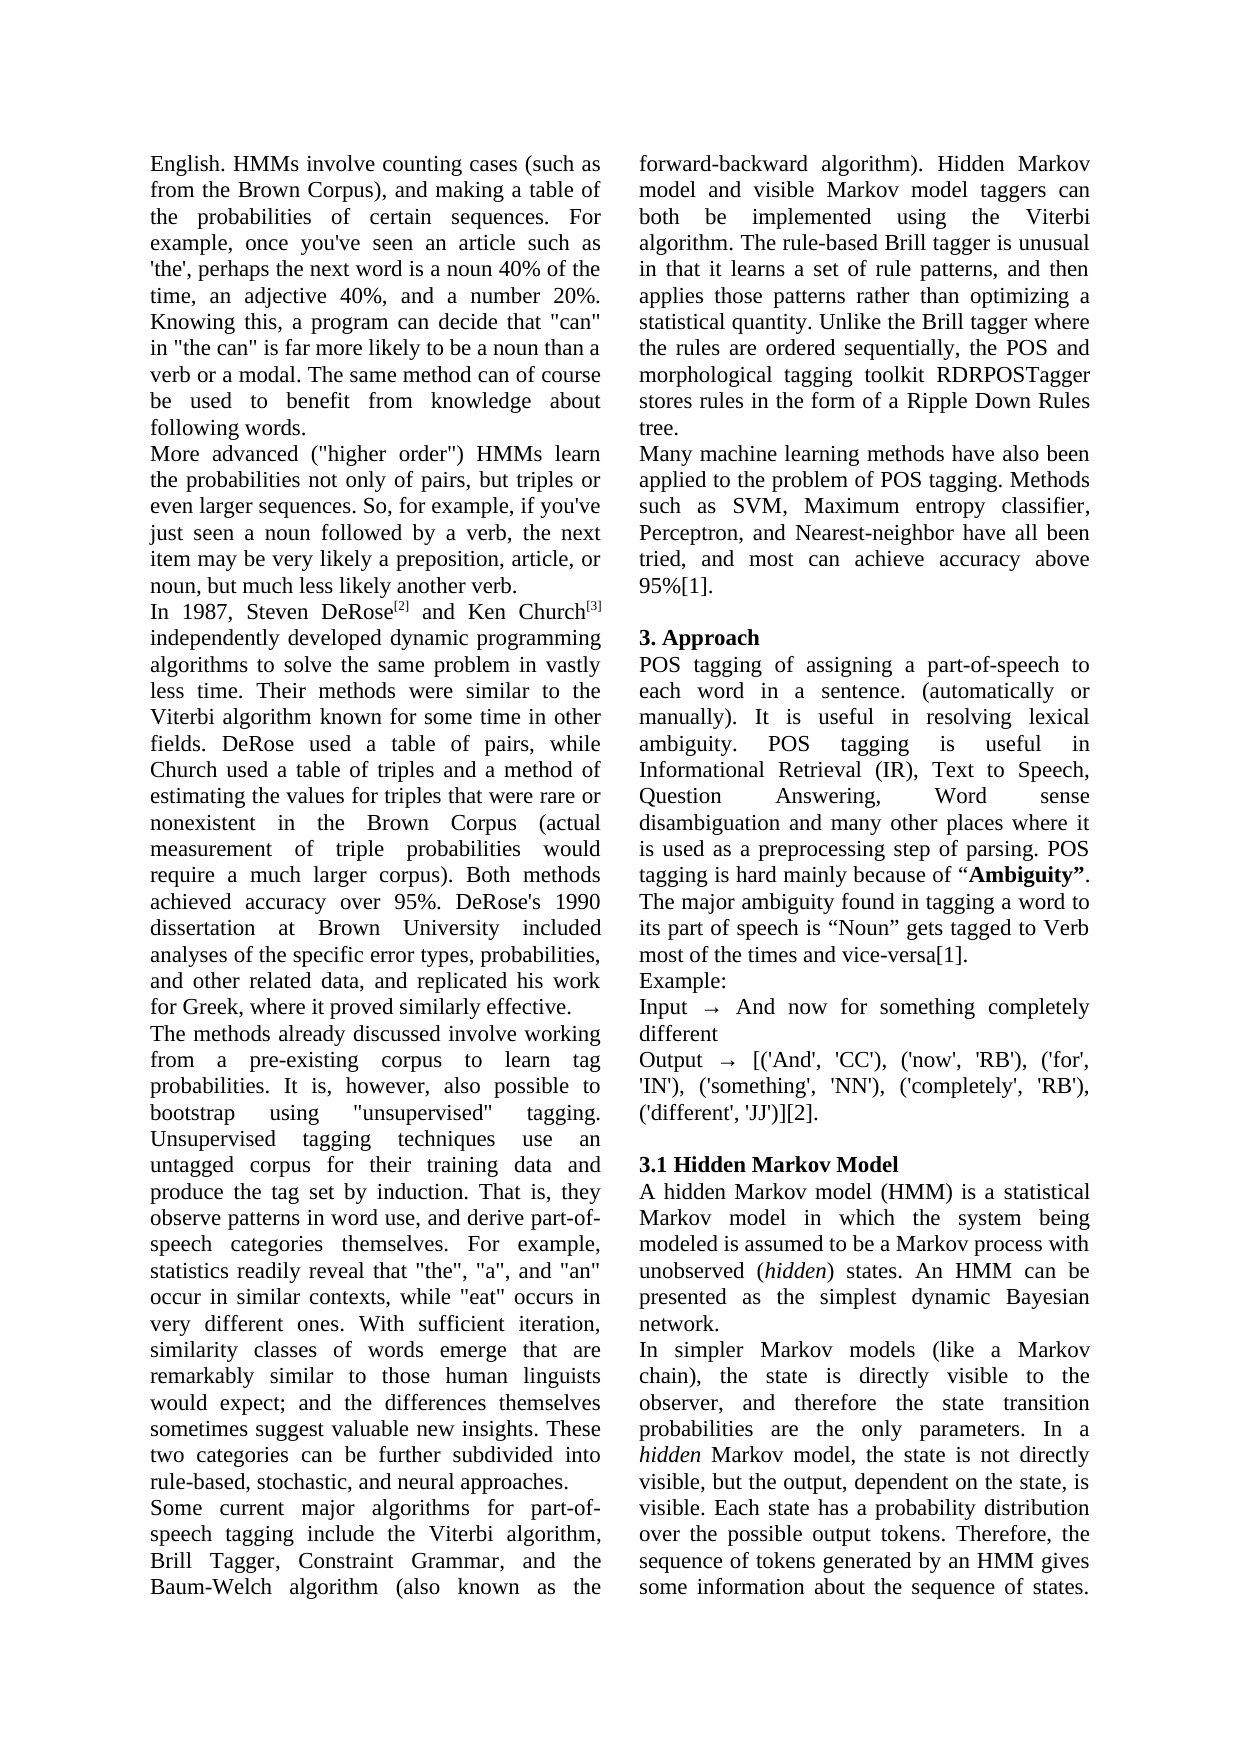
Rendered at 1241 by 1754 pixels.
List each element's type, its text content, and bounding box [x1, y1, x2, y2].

text Some current major algorithms for part-of-speech tagging include the Viterbi algorithm, Brill Tagger, Constraint Grammar, and the Baum-Welch algorithm (also known as the forward-backward algorithm). Hidden Markov model and visible Markov model taggers can both be implemented using the Viterbi algorithm. The rule-based Brill tagger is unusual in that it learns a set of rule patterns, and then applies those patterns rather than optimizing a statistical quantity. Unlike the Brill tagger where the rules are ordered sequentially, the POS and morphological tagging toolkit RDRPOSTagger stores rules in the form of a Ripple Down Rules tree. [639, 150, 1090, 440]
text POS tagging of assigning a part-of-speech to each word in a sentence. (automatically or manually). It is useful in resolving lexical ambiguity. POS tagging is useful in Informational Retrieval (IR), Text to Speech, Question Answering, Word sense disambiguation and many other places where it is used as a preprocessing step of parsing. POS tagging is hard mainly because of “Ambiguity”. The major ambiguity found in tagging a word to its part of speech is “Noun” gets tagged to Verb most of the times and vice-versa[1]. [639, 651, 1090, 967]
text The methods already discussed involve working from a pre-existing corpus to learn tag probabilities. It is, however, also possible to bootstrap using "unsupervised" tagging. Unsupervised tagging techniques use an untagged corpus for their training data and produce the tag set by induction. That is, they observe patterns in word use, and derive part-of-speech categories themselves. For example, statistics readily reveal that "the", "a", and "an" occur in similar contexts, while "eat" occurs in very different ones. With sufficient iteration, similarity classes of words emerge that are remarkably similar to those human linguists would expect; and the differences themselves sometimes suggest valuable new insights. These two categories can be further subdivided into rule-based, stochastic, and neural approaches. [150, 1020, 601, 1494]
text 3.1 Hidden Markov Model [639, 1151, 1090, 1178]
text Example: [639, 967, 1090, 993]
text Many machine learning methods have also been applied to the problem of POS tagging. Methods such as SVM, Maximum entropy classifier, Perceptron, and Nearest-neighbor have all been tried, and most can achieve accuracy above 95%[1]. [639, 440, 1090, 598]
text In 1987, Steven DeRose[2] and Ken Church[3] independently developed dynamic programming algorithms to solve the same problem in vastly less time. Their methods were similar to the Viterbi algorithm known for some time in other fields. DeRose used a table of pairs, while Church used a table of triples and a method of estimating the values for triples that were rare or nonexistent in the Brown Corpus (actual measurement of triple probabilities would require a much larger corpus). Both methods achieved accuracy over 95%. DeRose's 1990 dissertation at Brown University included analyses of the specific error types, probabilities, and other related data, and replicated his work for Greek, where it proved similarly effective. [150, 598, 601, 1020]
text More advanced ("higher order") HMMs learn the probabilities not only of pairs, but triples or even larger sequences. So, for example, if you've just seen a noun followed by a verb, the next item may be very likely a preposition, article, or noun, but much less likely another verb. [150, 440, 601, 598]
text Some current major algorithms for part-of-speech tagging include the Viterbi algorithm, Brill Tagger, Constraint Grammar, and the Baum-Welch algorithm (also known as the forward-backward algorithm). Hidden Markov model and visible Markov model taggers can both be implemented using the Viterbi algorithm. The rule-based Brill tagger is unusual in that it learns a set of rule patterns, and then applies those patterns rather than optimizing a statistical quantity. Unlike the Brill tagger where the rules are ordered sequentially, the POS and morphological tagging toolkit RDRPOSTagger stores rules in the form of a Ripple Down Rules tree. [150, 1494, 601, 1599]
text 3. Approach [639, 624, 1090, 651]
text Output → [('And', 'CC'), ('now', 'RB'), ('for', 'IN'), ('something', 'NN'), ('completely', 'RB'), ('different', 'JJ')][2]. [639, 1046, 1090, 1125]
text Input → And now for something completely different [639, 993, 1090, 1046]
